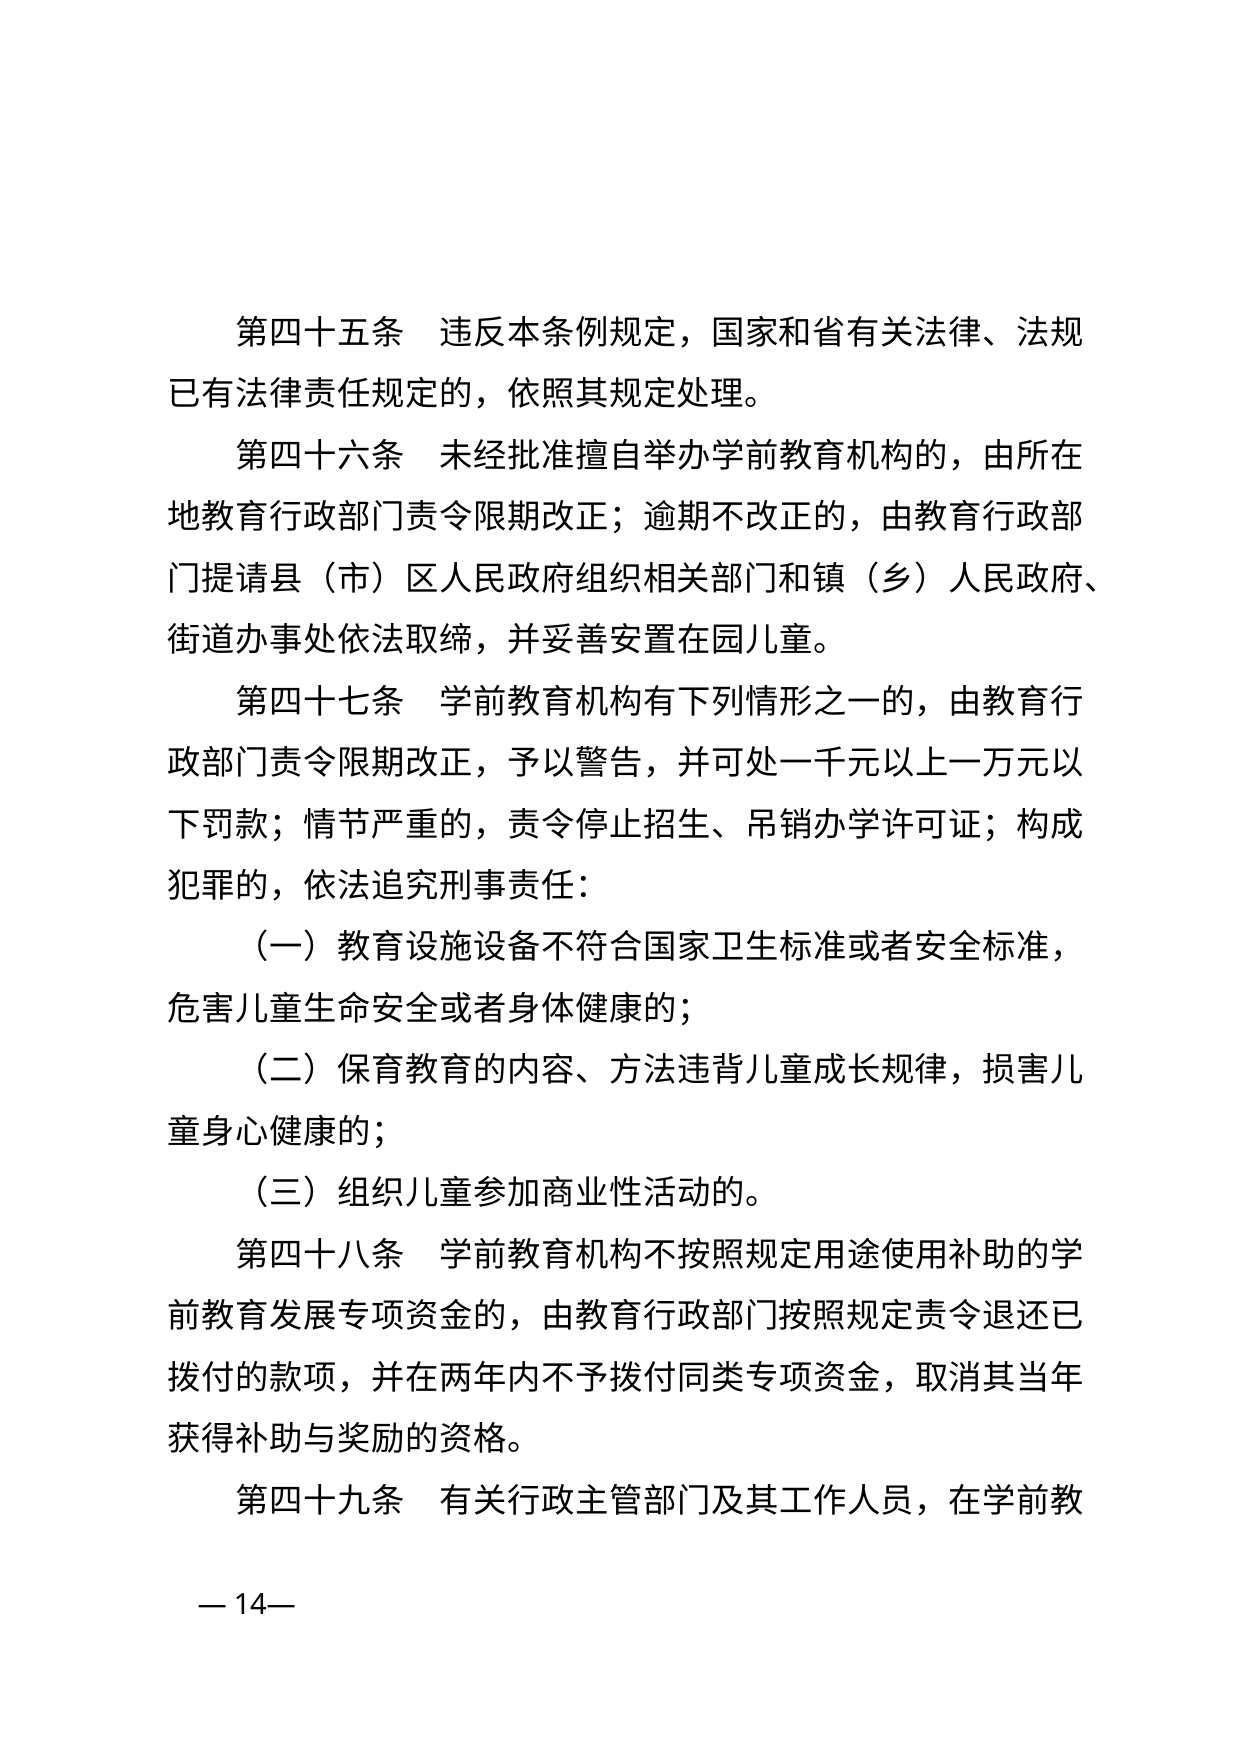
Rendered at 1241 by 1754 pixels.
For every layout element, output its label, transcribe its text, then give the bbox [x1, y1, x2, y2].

text （三）组织儿童参加商业性活动的。 [168, 1159, 1084, 1221]
text 第四十七条 学前教育机构有下列情形之一的，由教育行政部门责令限期改正，予以警告，并可处一千元以上一万元以下罚款；情节严重的，责令停止招生、吊销办学许可证；构成犯罪的，依法追究刑事责任： [168, 668, 1084, 914]
text 第四十五条 违反本条例规定，国家和省有关法律、法规已有法律责任规定的，依照其规定处理。 [168, 299, 1084, 422]
text （二）保育教育的内容、方法违背儿童成长规律，损害儿童身心健康的； [168, 1037, 1084, 1159]
text 第四十八条 学前教育机构不按照规定用途使用补助的学前教育发展专项资金的，由教育行政部门按照规定责令退还已拨付的款项，并在两年内不予拨付同类专项资金，取消其当年获得补助与奖励的资格。 [168, 1221, 1084, 1467]
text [168, 1467, 1084, 1528]
text （一）教育设施设备不符合国家卫生标准或者安全标准，危害儿童生命安全或者身体健康的； [168, 914, 1084, 1037]
text 第四十六条 未经批准擅自举办学前教育机构的，由所在地教育行政部门责令限期改正；逾期不改正的，由教育行政部门提请县（市）区人民政府组织相关部门和镇（乡）人民政府、街道办事处依法取缔，并妥善安置在园儿童。 [168, 422, 1084, 668]
